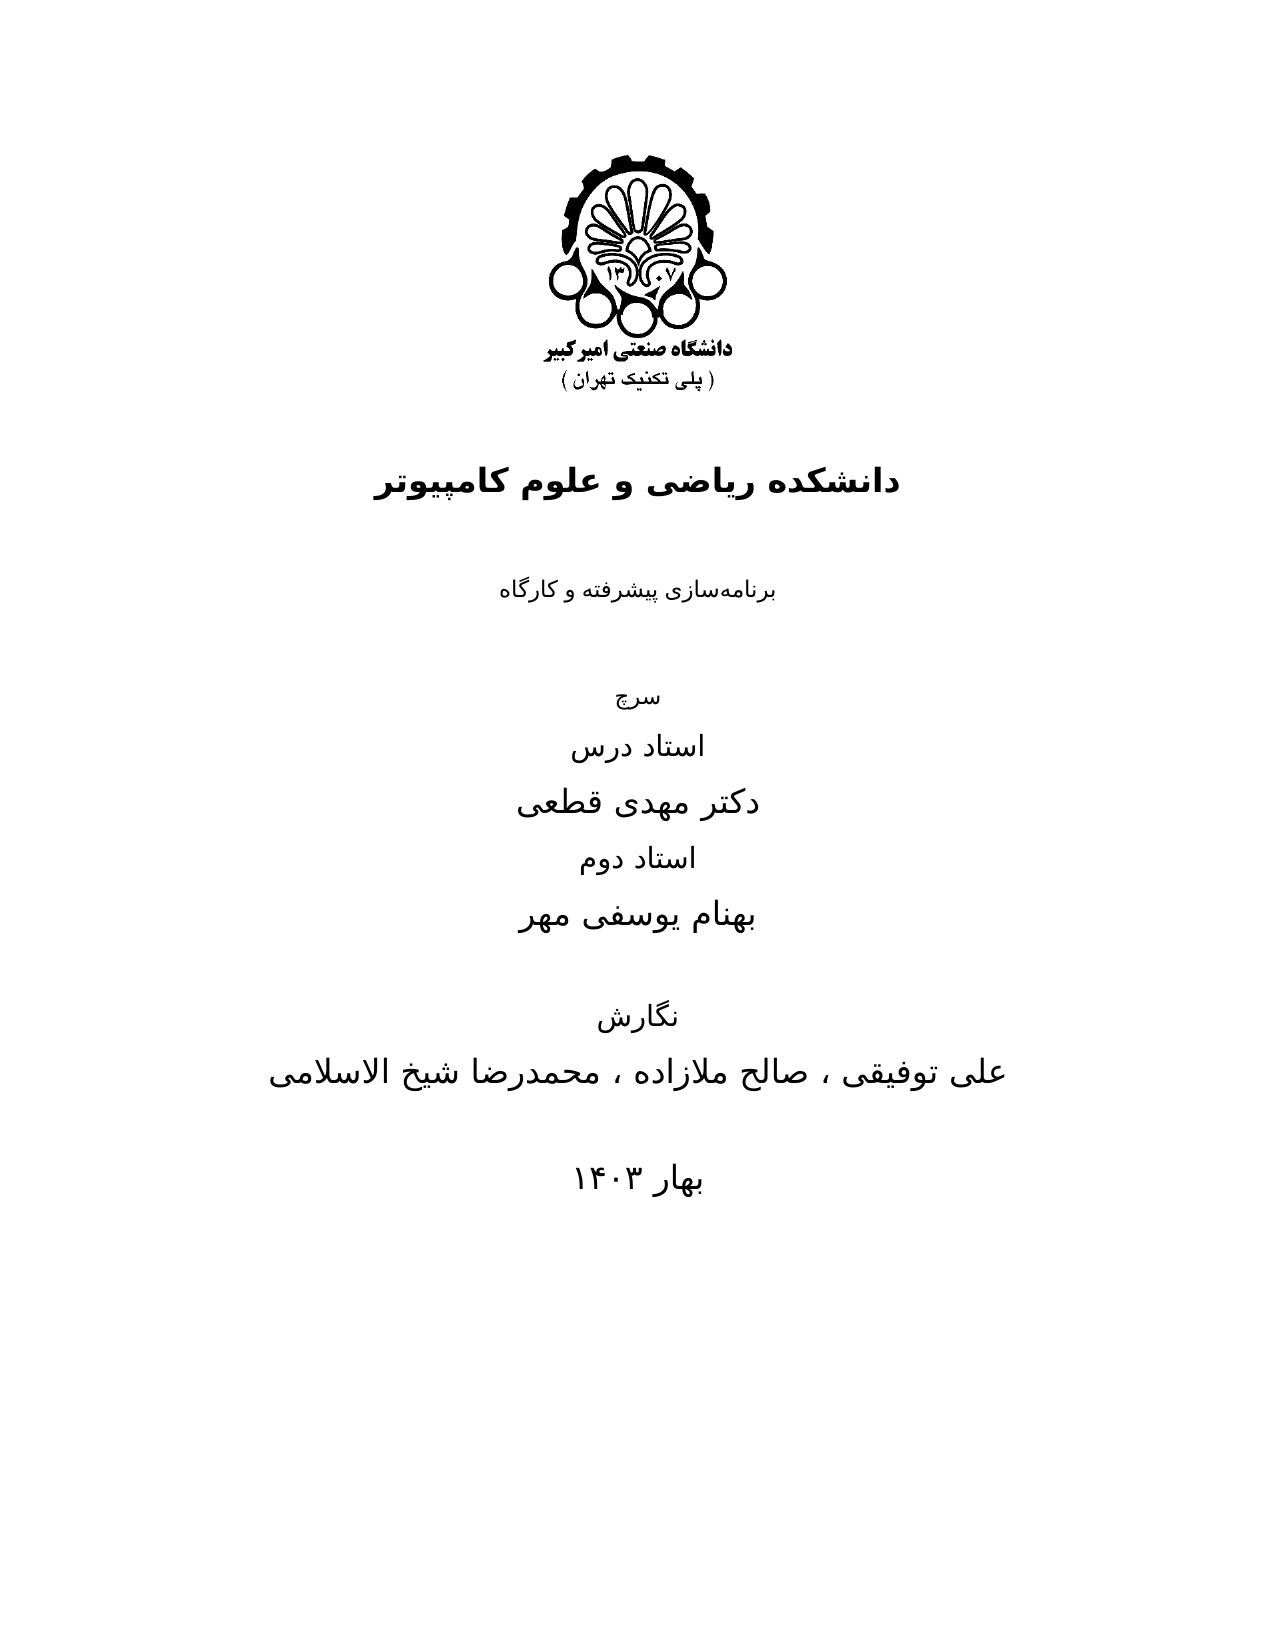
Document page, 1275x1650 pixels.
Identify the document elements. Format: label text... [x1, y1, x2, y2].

text نگارش [150, 1000, 1125, 1034]
text دانشکده ریاضی و علوم کامپیوتر [150, 461, 1125, 500]
picture [536, 150, 739, 396]
text استاد دوم [150, 841, 1125, 875]
text دکتر مهدی قطعی [150, 782, 1125, 821]
text بهنام یوسفی مهر [150, 894, 1125, 933]
text استاد درس [150, 729, 1125, 763]
text علی توفیقی ، صالح ملازاده ، محمدرضا شیخ الاسلامی [150, 1053, 1125, 1092]
